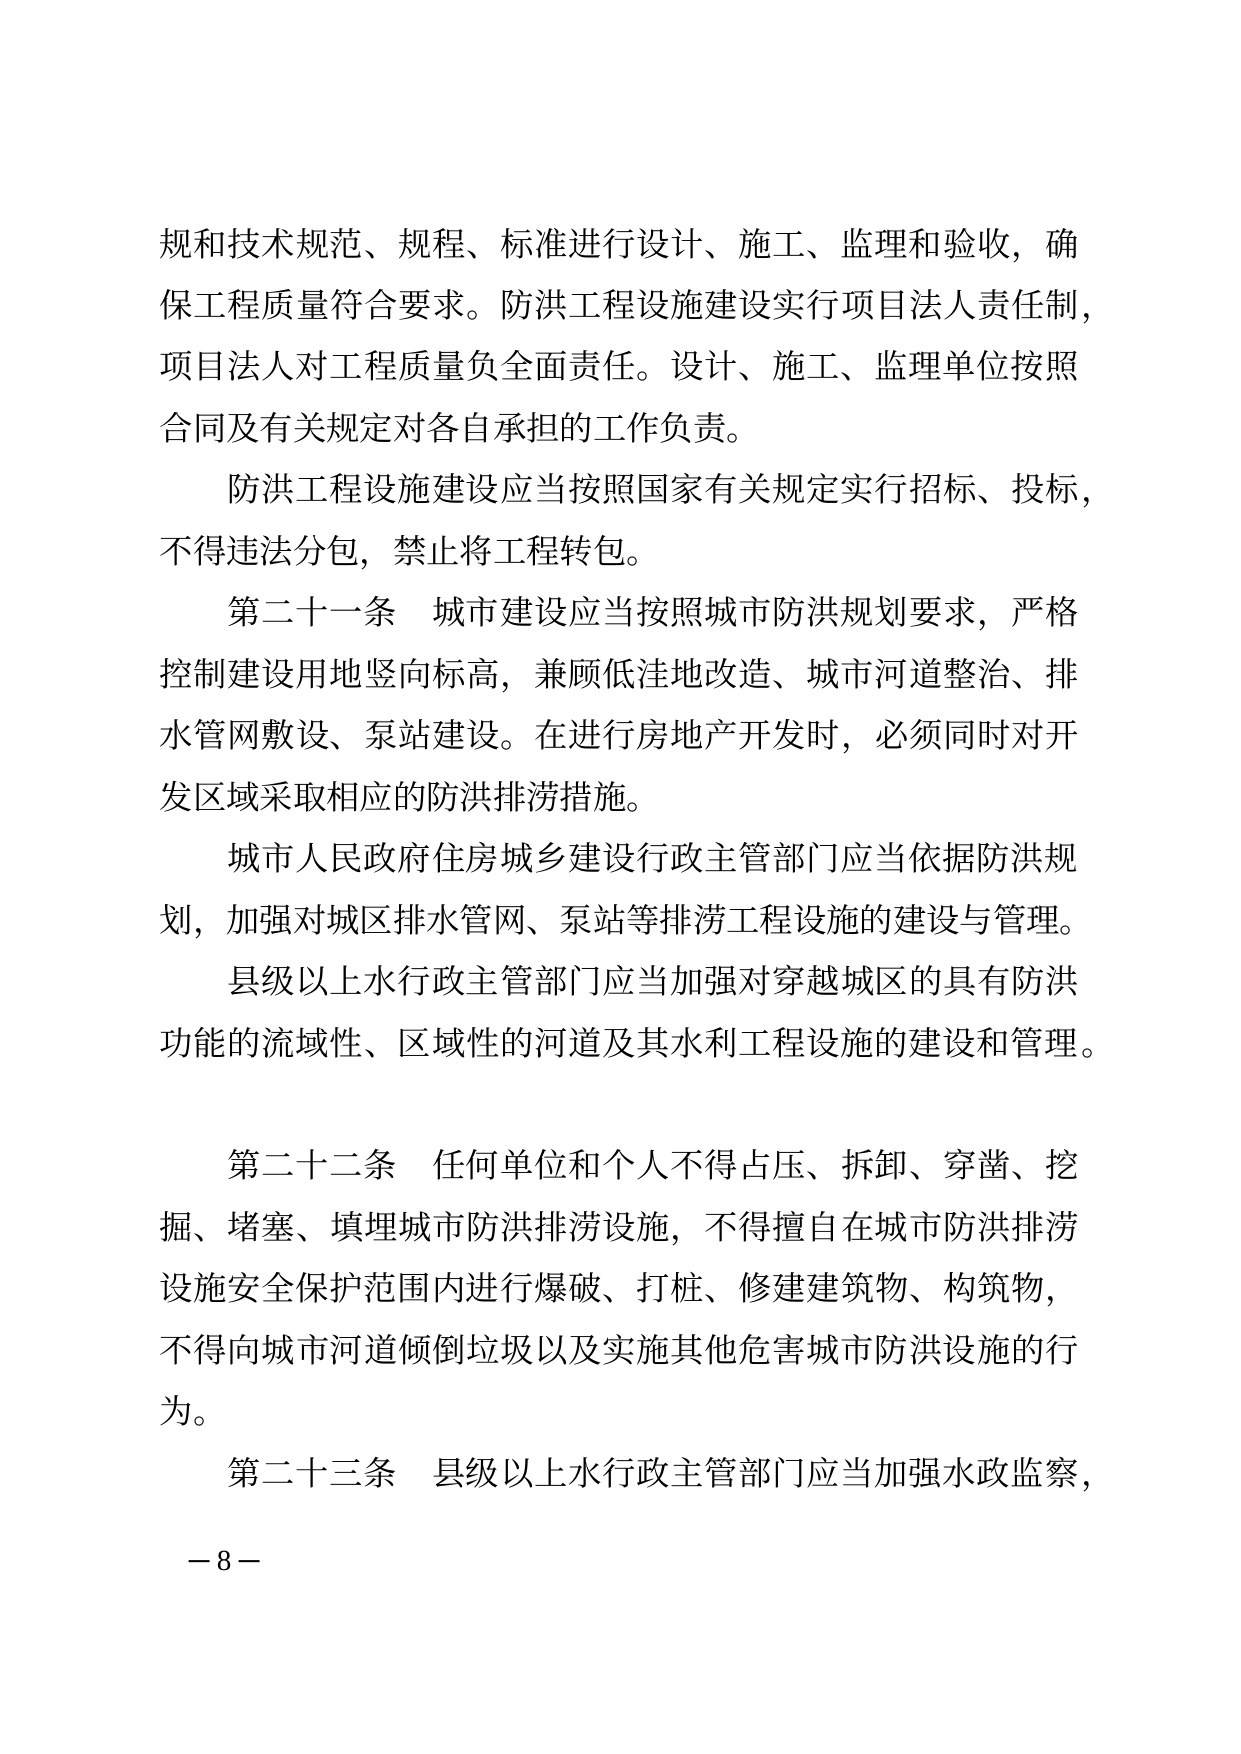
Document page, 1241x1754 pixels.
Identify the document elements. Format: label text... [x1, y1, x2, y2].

text 第二十二条 任何单位和个人不得占压、拆卸、穿凿、挖掘、堵塞、填埋城市防洪排涝设施，不得擅自在城市防洪排涝设施安全保护范围内进行爆破、打桩、修建建筑物、构筑物，不得向城市河道倾倒垃圾以及实施其他危害城市防洪设施的行为。 [159, 1129, 1081, 1436]
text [159, 207, 1081, 453]
text 县级以上水行政主管部门应当加强对穿越城区的具有防洪功能的流域性、区域性的河道及其水利工程设施的建设和管理。 [159, 944, 1081, 1129]
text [159, 1436, 1081, 1497]
text 第二十一条 城市建设应当按照城市防洪规划要求，严格控制建设用地竖向标高，兼顾低洼地改造、城市河道整治、排水管网敷设、泵站建设。在进行房地产开发时，必须同时对开发区域采取相应的防洪排涝措施。 [159, 576, 1081, 821]
text 防洪工程设施建设应当按照国家有关规定实行招标、投标，不得违法分包，禁止将工程转包。 [159, 453, 1081, 576]
text 城市人民政府住房城乡建设行政主管部门应当依据防洪规划，加强对城区排水管网、泵站等排涝工程设施的建设与管理。 [159, 821, 1081, 944]
